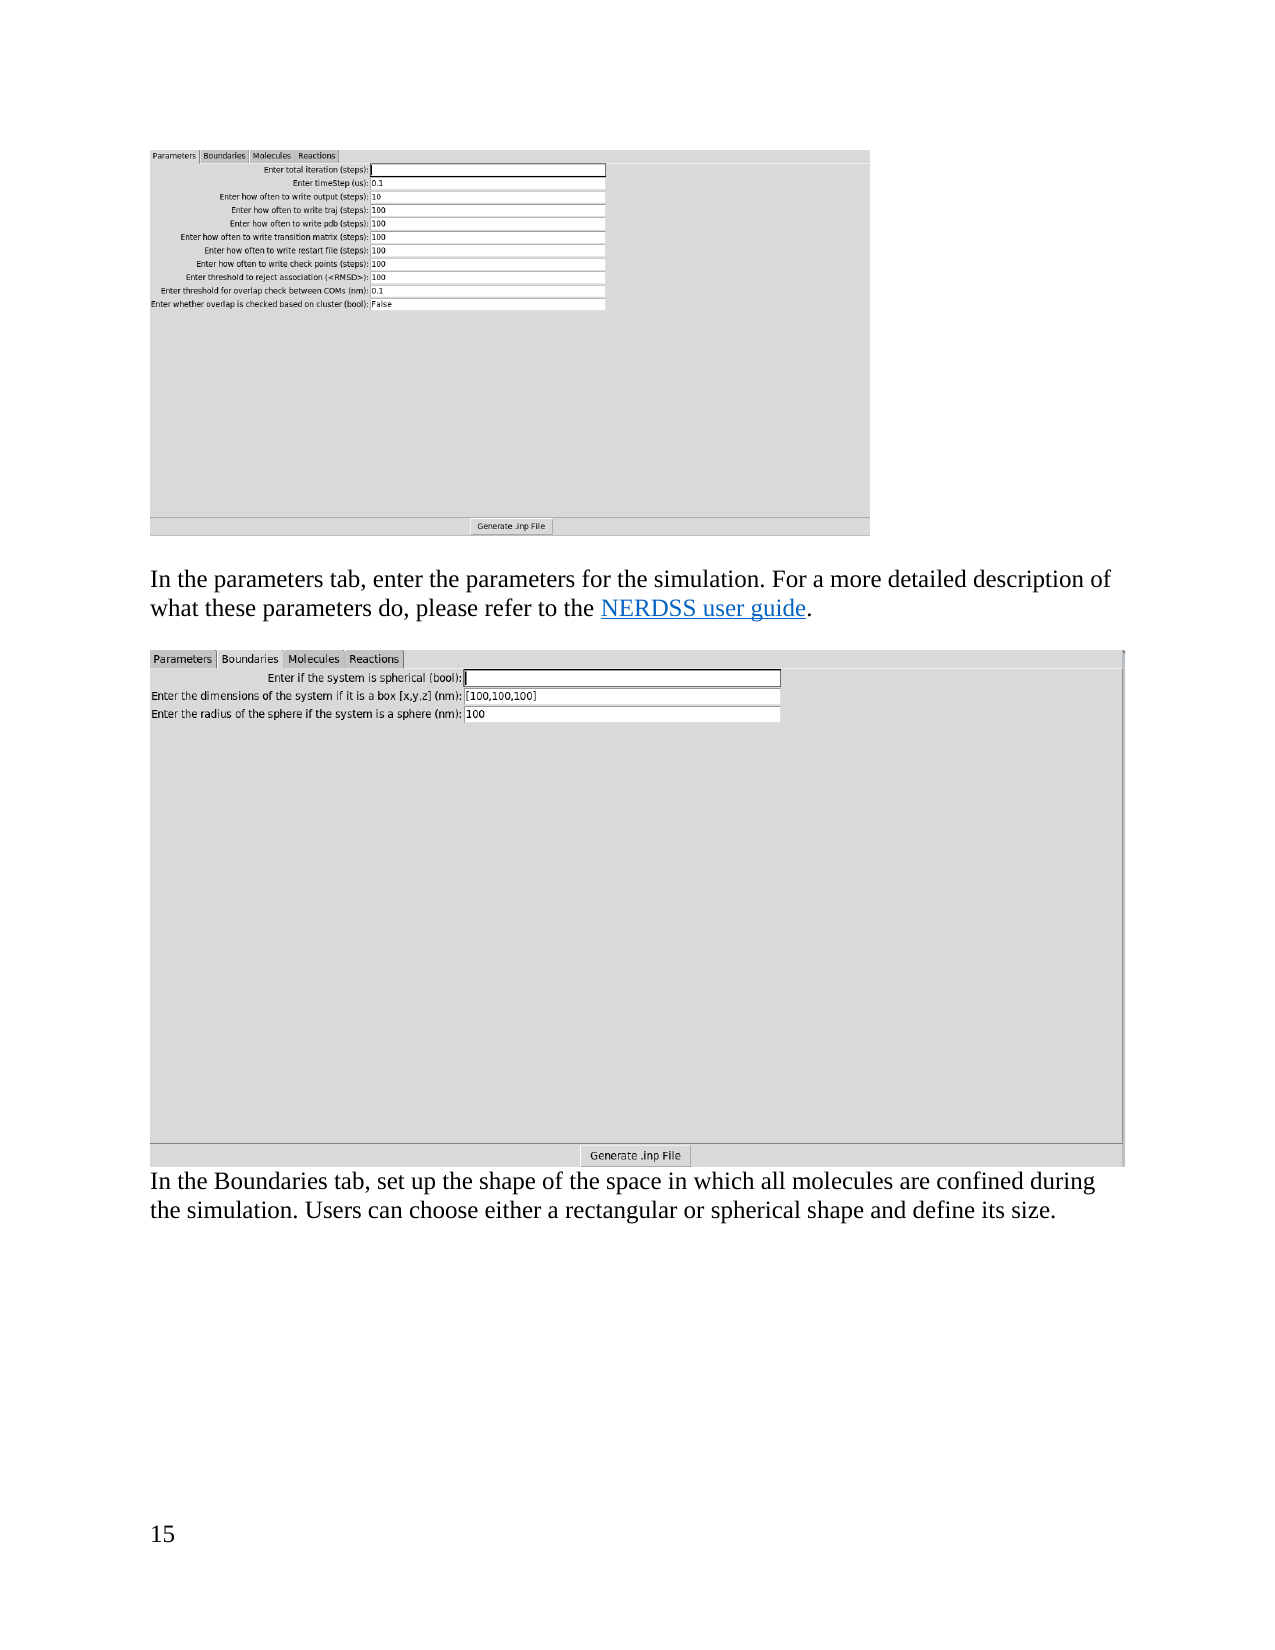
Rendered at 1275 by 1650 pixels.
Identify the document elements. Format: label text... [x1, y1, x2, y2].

text In the parameters tab, enter the parameters for the simulation. For a more detailed description of what these parameters do, please refer to the NERDSS user guide. [150, 564, 1125, 622]
picture [150, 150, 870, 536]
text In the Boundaries tab, set up the shape of the space in which all molecules are confined during the simulation. Users can choose either a rectangular or spherical shape and define its size. [150, 1167, 1125, 1224]
picture [150, 650, 1125, 1167]
